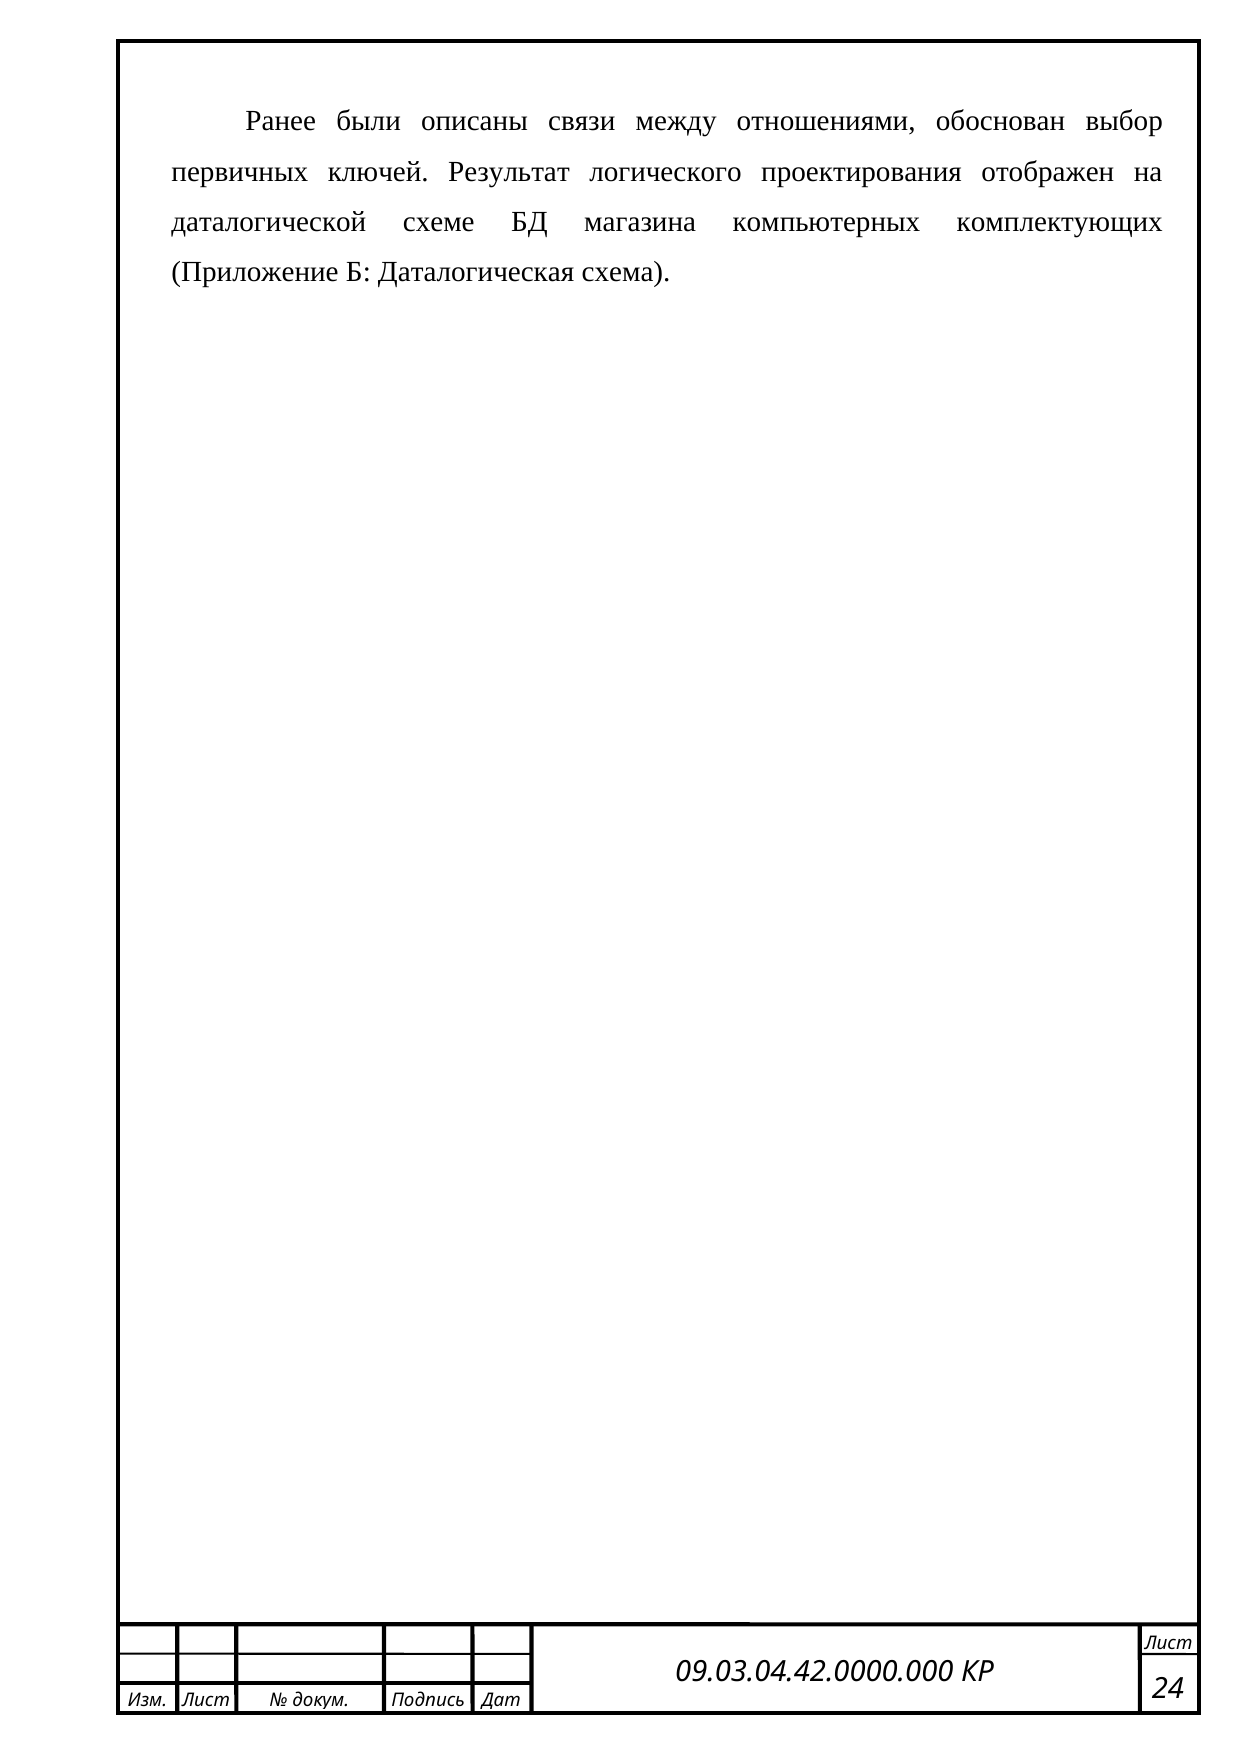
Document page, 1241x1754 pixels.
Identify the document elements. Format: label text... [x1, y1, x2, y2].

text Ранее были описаны связи между отношениями, обоснован выбор первичных ключей. Результат логического проектирования отображен на даталогической схеме БД магазина компьютерных комплектующих (Приложение Б: Даталогическая схема). [171, 103, 1163, 288]
